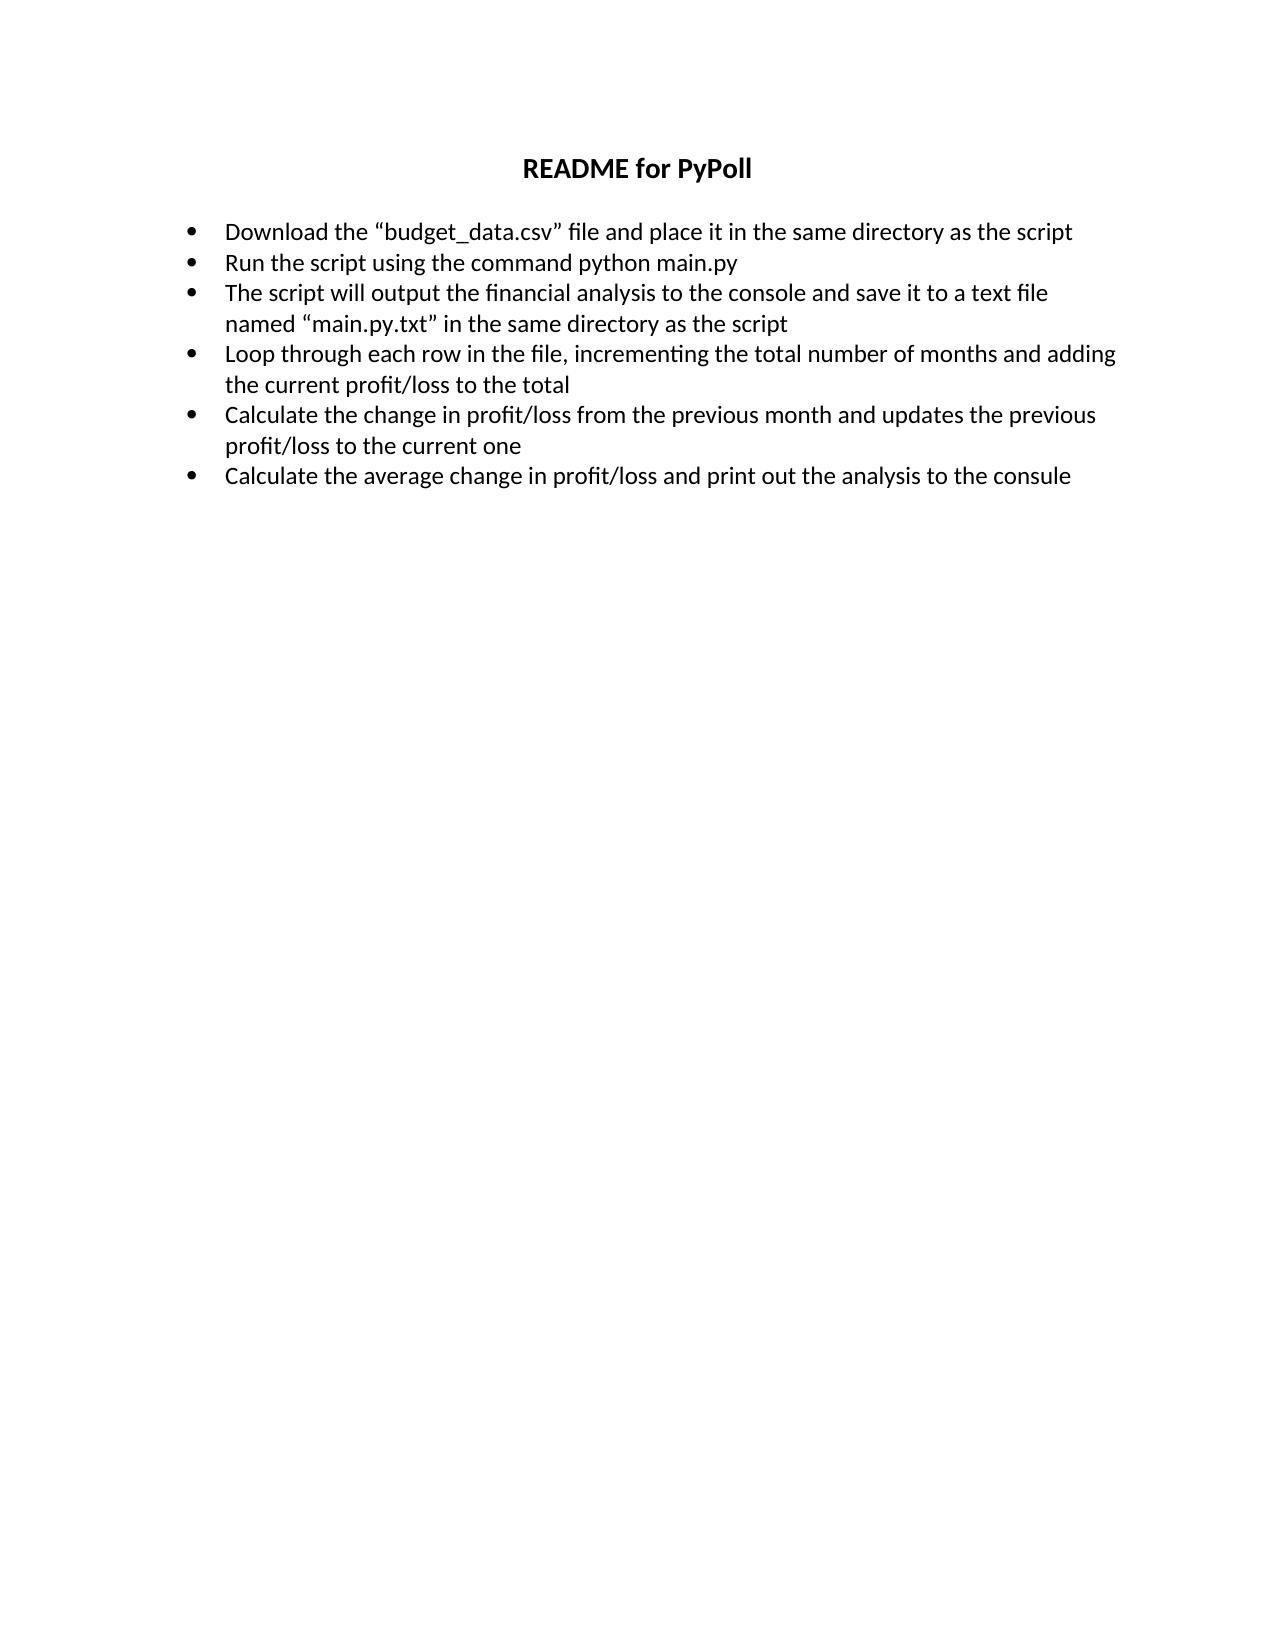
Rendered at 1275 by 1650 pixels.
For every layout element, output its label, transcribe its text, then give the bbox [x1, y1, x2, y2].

list Calculate the change in profit/loss from the previous month and updates the previous profit/loss to the current one [187, 399, 1125, 460]
list Calculate the average change in profit/loss and print out the analysis to the consule [187, 460, 1125, 491]
text README for PyPoll [150, 150, 1125, 186]
list Download the “budget_data.csv” file and place it in the same directory as the script [187, 216, 1125, 247]
list Run the script using the command python main.py [187, 247, 1125, 277]
list The script will output the financial analysis to the console and save it to a text file named “main.py.txt” in the same directory as the script [187, 277, 1125, 338]
list Loop through each row in the file, incrementing the total number of months and adding the current profit/loss to the total [187, 338, 1125, 399]
